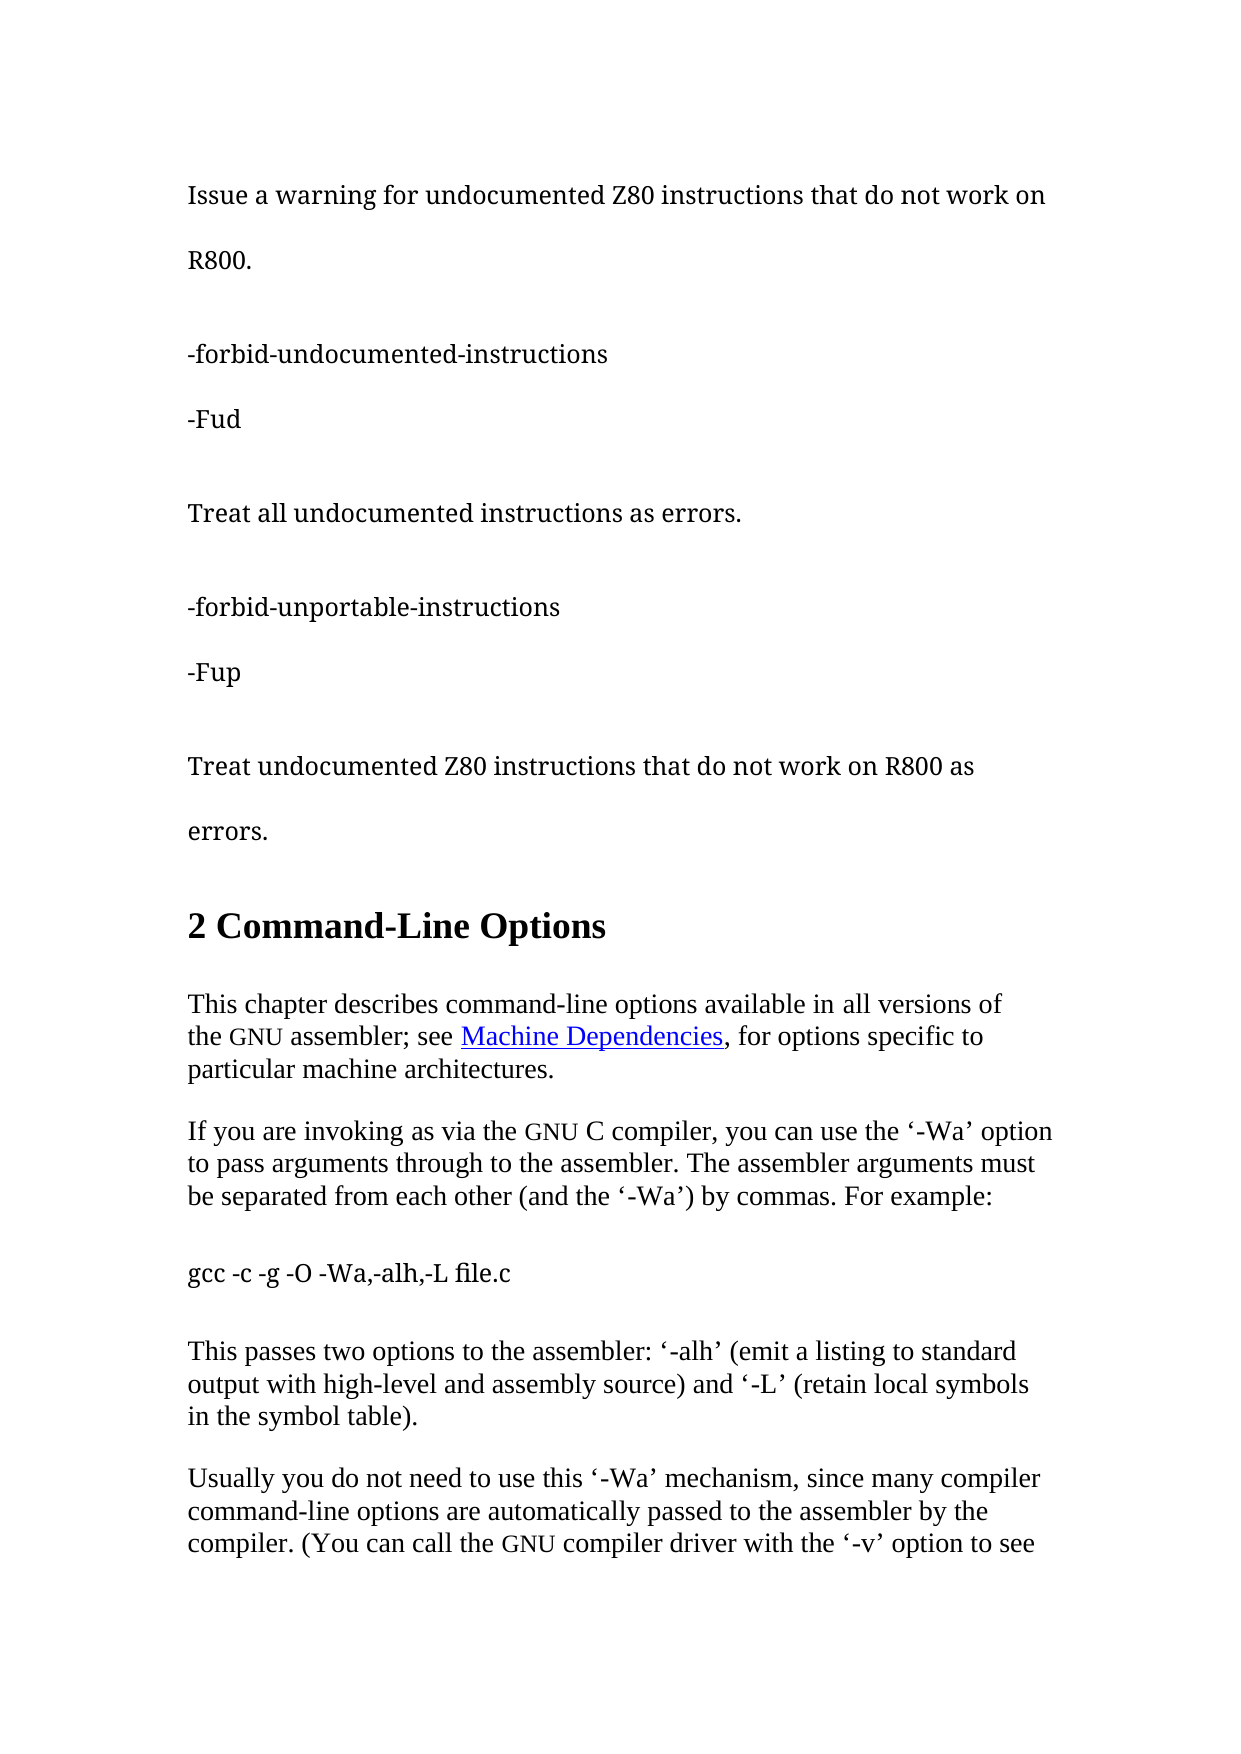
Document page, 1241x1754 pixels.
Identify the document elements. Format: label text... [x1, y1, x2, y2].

text Treat all undocumented instructions as errors. [187, 480, 1053, 545]
text -Fud [187, 386, 1053, 451]
text gcc -c -g -O -Wa,-alh,-L file.c [187, 1240, 1053, 1305]
text -forbid-unportable-instructions [187, 574, 1053, 639]
text Treat undocumented Z80 instructions that do not work on R800 as errors. [187, 734, 1053, 864]
text This passes two options to the assembler: ‘-alh’ (emit a listing to standard output with high-level and assembly source) and ‘-L’ (retain local symbols in the symbol table). [187, 1334, 1053, 1432]
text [187, 1461, 1053, 1559]
subtitle 2 Command-Line Options [187, 893, 1053, 958]
text Issue a warning for undocumented Z80 instructions that do not work on R800. [187, 162, 1053, 292]
text This chapter describes command-line options available in all versions of the GNU assembler; see Machine Dependencies, for options specific to particular machine architectures. [187, 987, 1053, 1084]
text -Fup [187, 639, 1053, 704]
text -forbid-undocumented-instructions [187, 321, 1053, 386]
text If you are invoking as via the GNU C compiler, you can use the ‘-Wa’ option to pass arguments through to the assembler. The assembler arguments must be separated from each other (and the ‘-Wa’) by commas. For example: [187, 1114, 1053, 1211]
